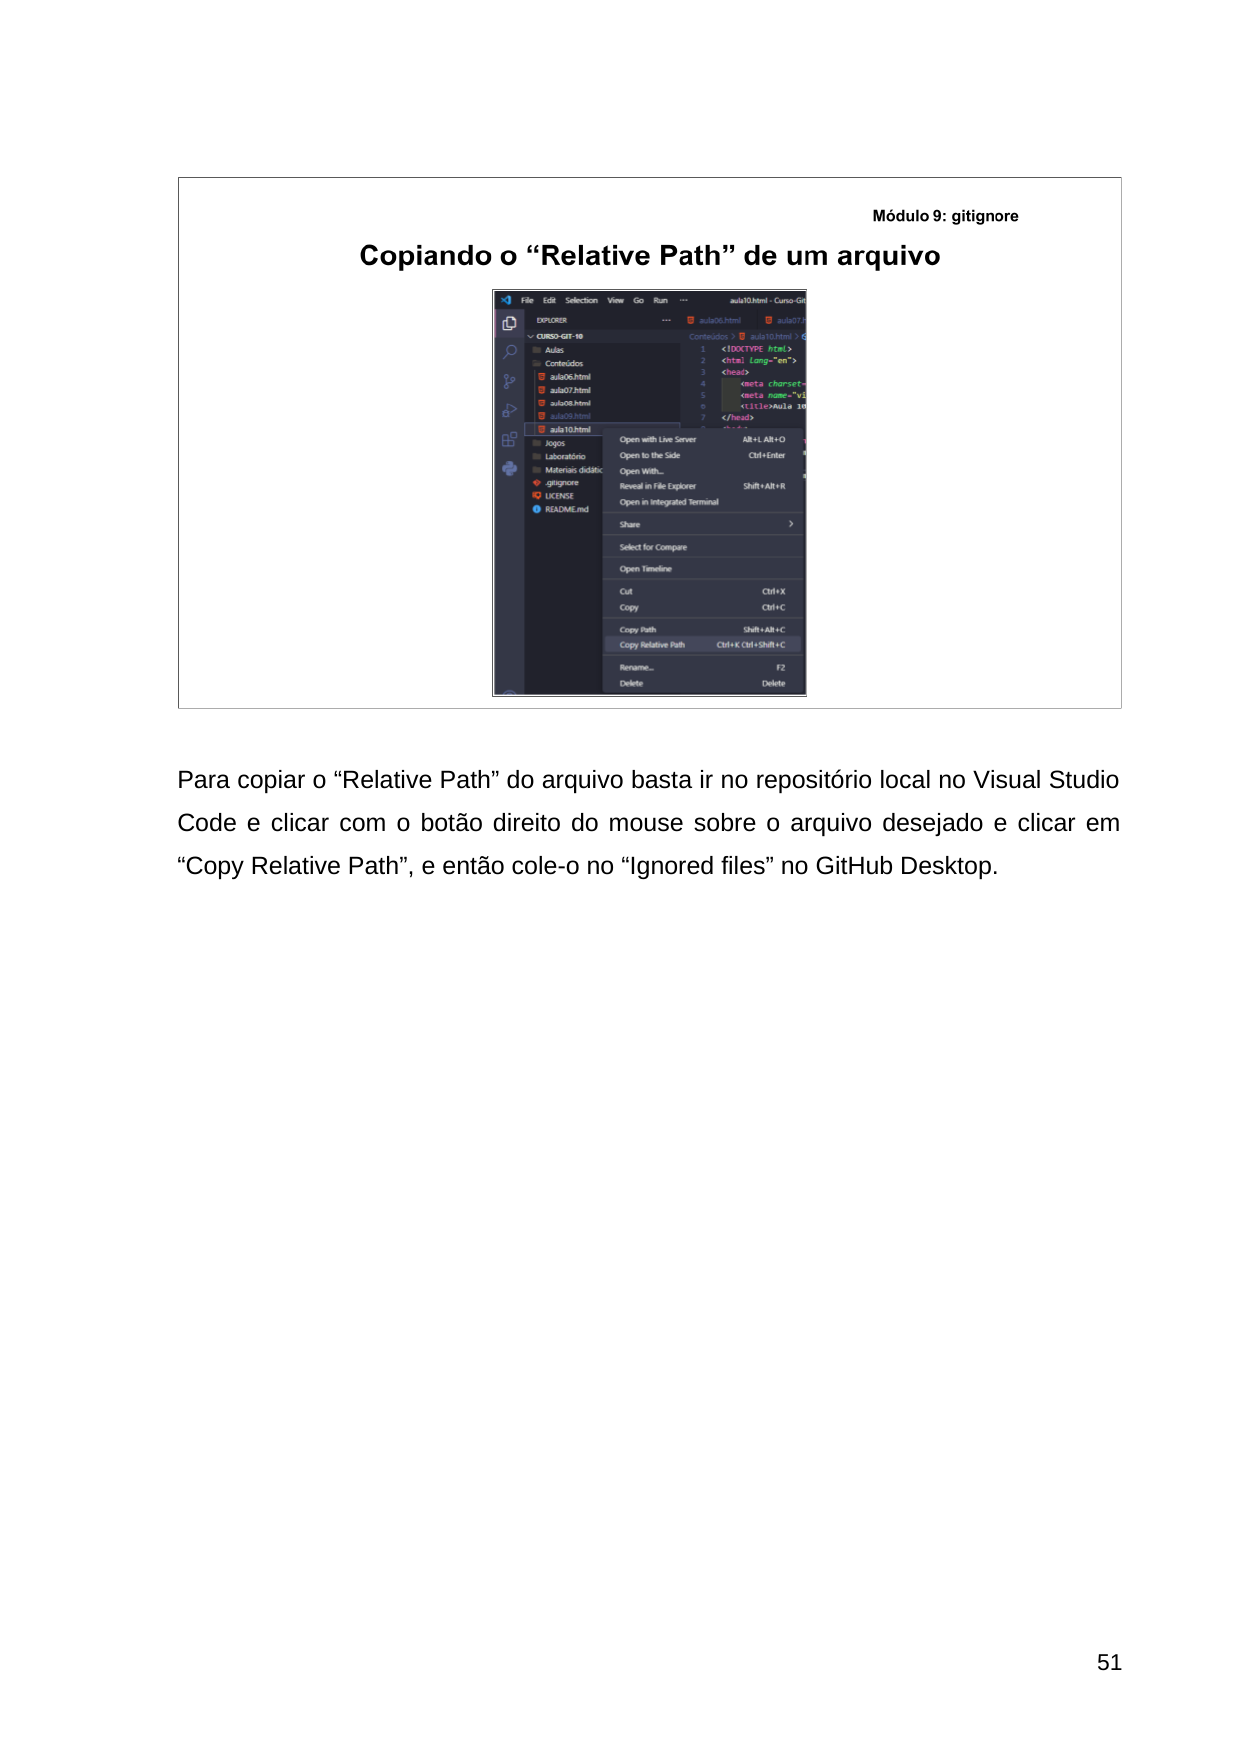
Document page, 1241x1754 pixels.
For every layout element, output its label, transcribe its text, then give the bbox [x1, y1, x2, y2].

picture [177, 177, 1122, 709]
text Para copiar o “Relative Path” do arquivo basta ir no repositório local no Visual Studio Code e clicar com o botão direito do mouse sobre o arquivo desejado e clicar em “Copy Relative Path”, e então cole-o no “Ignored files” no GitHub Desktop. [177, 764, 1122, 879]
